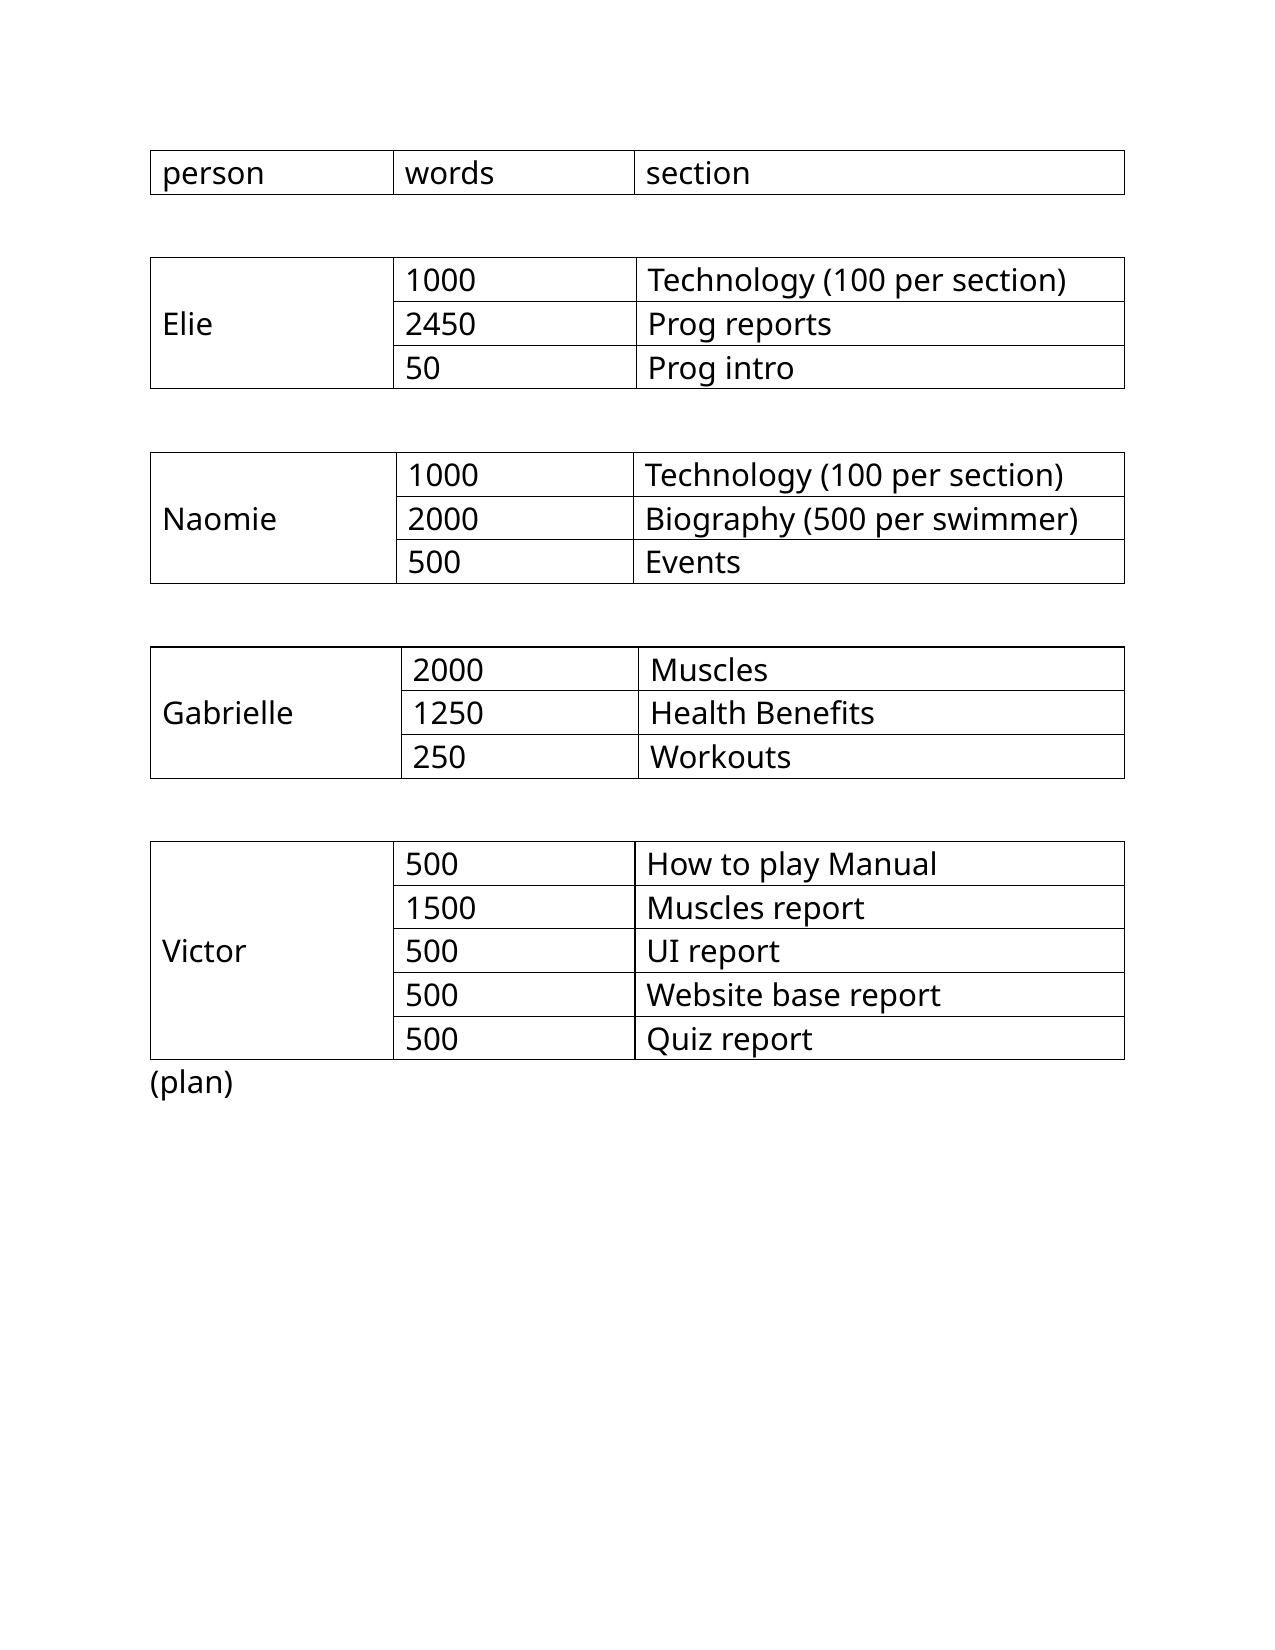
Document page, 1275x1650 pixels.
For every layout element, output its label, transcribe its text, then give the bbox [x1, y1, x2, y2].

table_cell Health Benefits [639, 691, 1124, 734]
table_cell 500 [397, 540, 633, 583]
table_cell Website base report [636, 973, 1124, 1016]
table_header Gabrielle [151, 648, 401, 777]
table_cell Biography (500 per swimmer) [634, 497, 1124, 539]
table_cell 250 [402, 735, 638, 777]
table_header 1000 [397, 453, 633, 496]
table_cell 1500 [394, 886, 634, 928]
table_cell Events [634, 540, 1124, 583]
table_cell UI report [636, 929, 1124, 972]
table_cell Quiz report [636, 1017, 1124, 1059]
table_cell 1250 [402, 691, 638, 734]
text (plan) [150, 1060, 1125, 1103]
table_header Elie [151, 258, 393, 388]
table_cell 50 [394, 346, 636, 388]
table_header Technology (100 per section) [637, 258, 1124, 301]
table_header person [151, 151, 393, 194]
table_header section [635, 151, 1124, 194]
table_cell 500 [394, 929, 634, 972]
table_header Muscles [639, 648, 1124, 690]
table_header 500 [394, 842, 634, 885]
table_cell 500 [394, 1017, 634, 1059]
table_header 2000 [402, 648, 638, 690]
table_cell Prog reports [637, 302, 1124, 344]
table_cell Prog intro [637, 346, 1124, 388]
table_header 1000 [394, 258, 636, 301]
table_header words [394, 151, 634, 194]
table_cell 2450 [394, 302, 636, 344]
table_cell 2000 [397, 497, 633, 539]
table_cell 500 [394, 973, 634, 1016]
table_header How to play Manual [636, 842, 1124, 885]
table_header Naomie [151, 453, 396, 583]
table_header Victor [151, 842, 393, 1059]
table_header Technology (100 per section) [634, 453, 1124, 496]
table_cell Workouts [639, 735, 1124, 777]
table_cell Muscles report [636, 886, 1124, 928]
